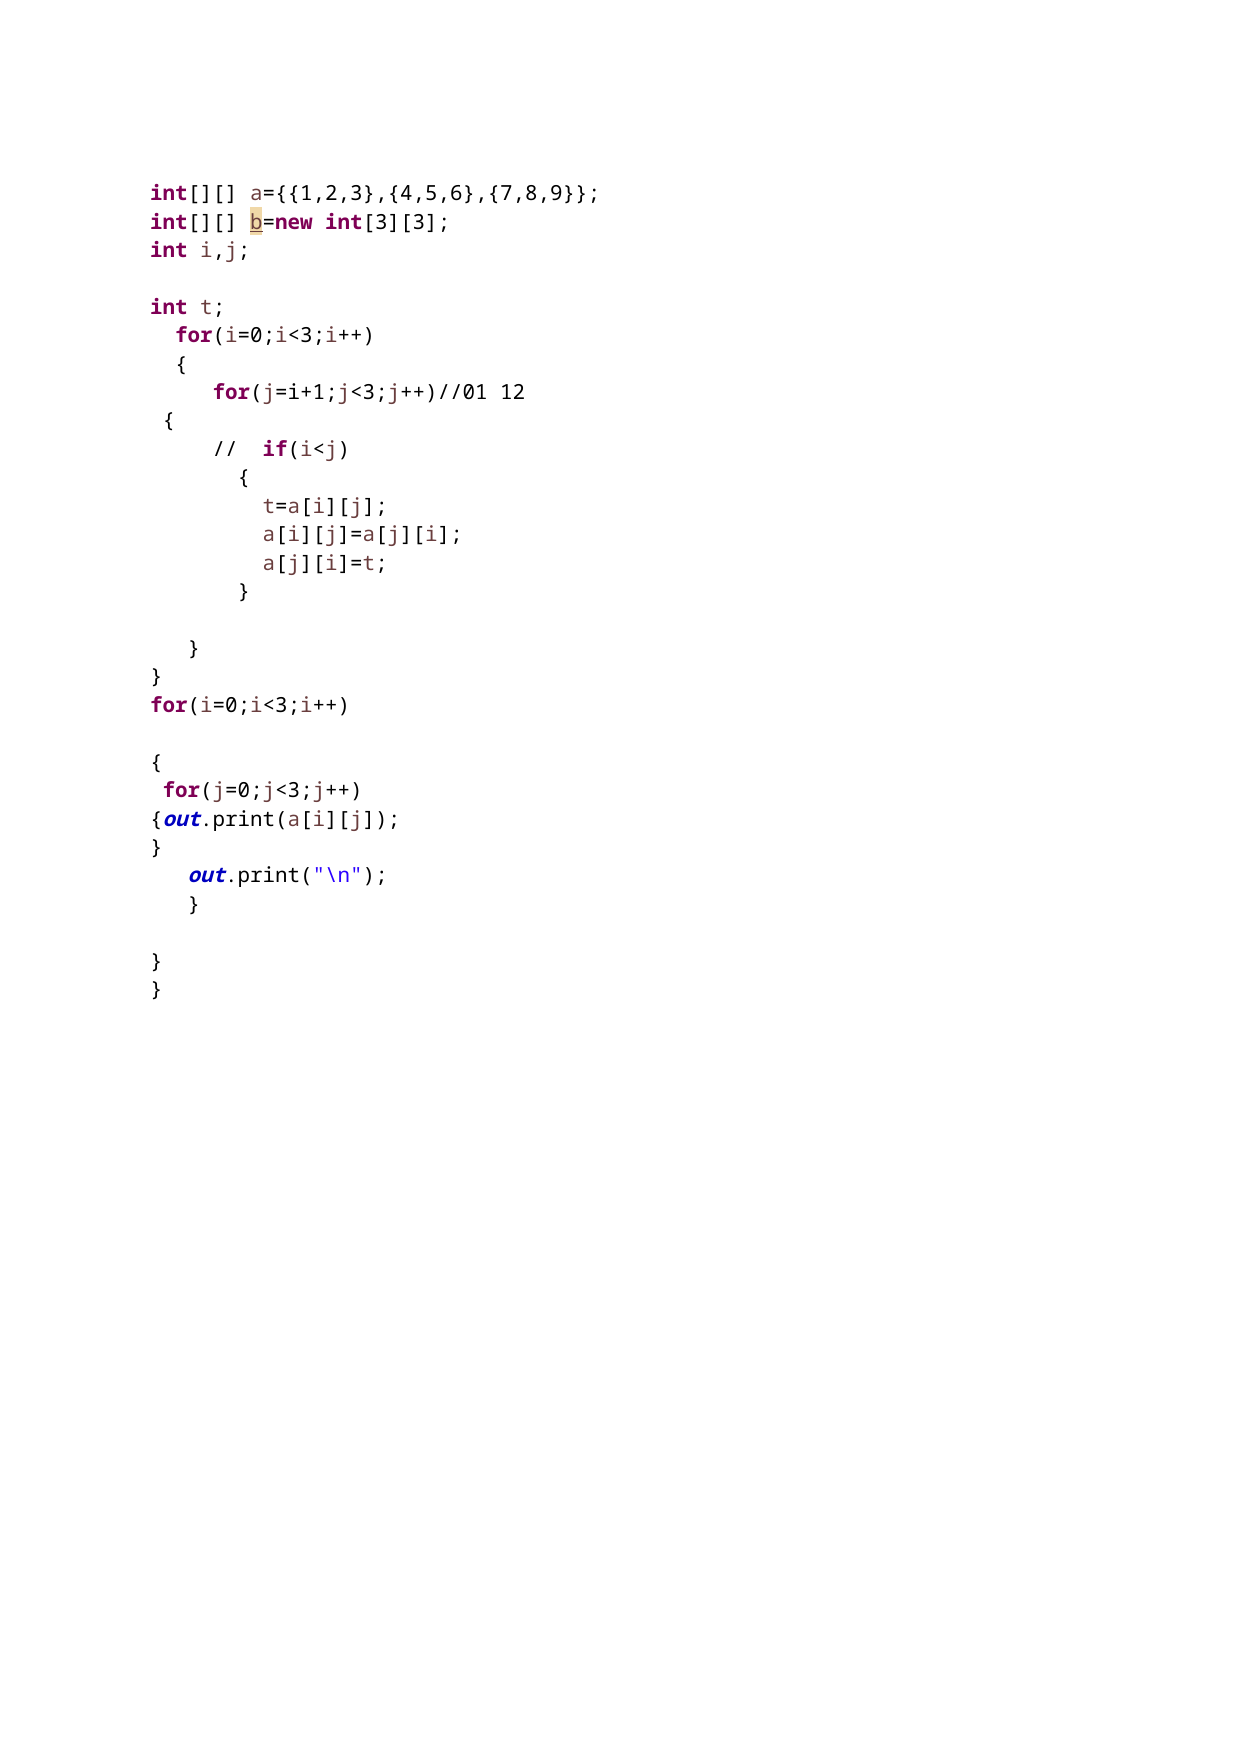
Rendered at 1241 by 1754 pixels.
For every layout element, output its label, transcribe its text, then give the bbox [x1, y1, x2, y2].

text int i,j; [150, 235, 1090, 264]
text } [150, 633, 1090, 661]
text for(i=0;i<3;i++) [150, 690, 1090, 718]
text } [150, 576, 1090, 604]
text } [150, 889, 1090, 917]
text for(j=i+1;j<3;j++)//01 12 [150, 377, 1090, 406]
text } [150, 832, 1090, 861]
text { [150, 349, 1090, 377]
text a[j][i]=t; [150, 548, 1090, 576]
text { [150, 406, 1090, 434]
text } [150, 661, 1090, 690]
text int t; [150, 292, 1090, 320]
text int[][] a={{1,2,3},{4,5,6},{7,8,9}}; [150, 178, 1090, 207]
text {out.print(a[i][j]); [150, 804, 1090, 832]
text a[i][j]=a[j][i]; [150, 519, 1090, 548]
text t=a[i][j]; [150, 491, 1090, 519]
text int[][] b=new int[3][3]; [150, 207, 250, 235]
text // if(i<j) [150, 434, 1090, 462]
text int[][] b=new int[3][3]; [262, 207, 1090, 235]
text } [150, 946, 1090, 974]
text for(j=0;j<3;j++) [150, 775, 1090, 804]
text for(i=0;i<3;i++) [150, 320, 1090, 349]
text } [150, 974, 1090, 1003]
text { [150, 747, 1090, 775]
text out.print("\n"); [150, 861, 1090, 889]
text { [150, 462, 1090, 491]
